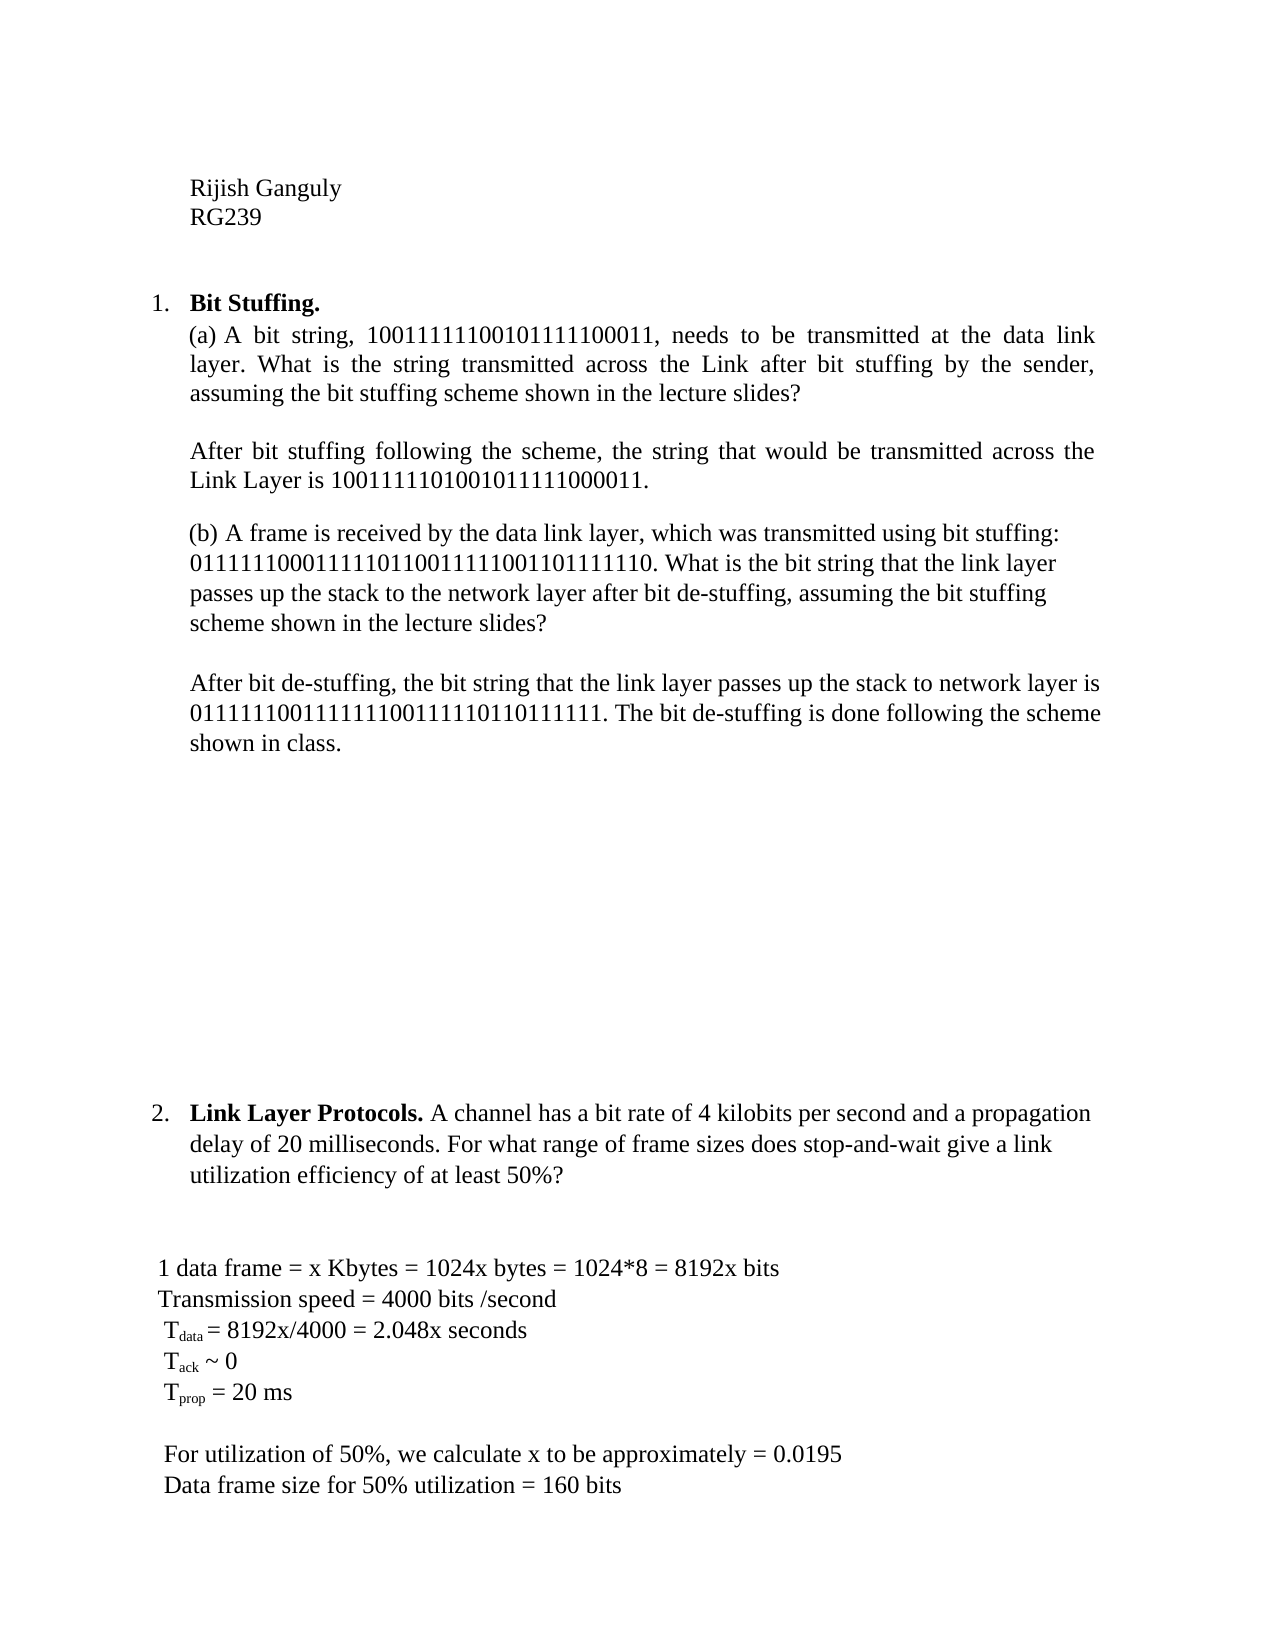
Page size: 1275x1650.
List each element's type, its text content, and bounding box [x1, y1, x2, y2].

text 1 data frame = x Kbytes = 1024x bytes = 1024*8 = 8192x bits [151, 1253, 1096, 1282]
list Link Layer Protocols. A channel has a bit rate of 4 kilobits per second and a propagation delay of 20 milliseconds. For what range of frame sizes does stop-and-wait give a link utilization efficiency of at least 50%? [151, 1098, 1096, 1189]
text Transmission speed = 4000 bits /second [151, 1284, 1096, 1313]
text For utilization of 50%, we calculate x to be approximately = 0.0195 [151, 1439, 1096, 1468]
text Tprop = 20 ms [151, 1377, 1096, 1406]
text After bit de-stuffing, the bit string that the link layer passes up the stack to network layer is [189, 668, 1125, 697]
list Bit Stuffing. [151, 288, 1125, 317]
text Tdata = 8192x/4000 = 2.048x seconds [151, 1315, 1096, 1344]
text After bit stuffing following the scheme, the string that would be transmitted across the Link Layer is 1001111101001011111000011. [189, 436, 1096, 494]
text RG239 [189, 202, 1125, 230]
text 011111100111111100111110110111111. The bit de-stuffing is done following the scheme shown in class. [189, 698, 1125, 757]
list A frame is received by the data link layer, which was transmitted using bit stuffing: 0111111000111110110011111001101111110. What is the bit string that the link layer passes up the stack to the network layer after bit de-stuffing, assuming the bit stuffing scheme shown in the lecture slides? [188, 518, 1125, 637]
text Rijish Ganguly [189, 173, 1125, 202]
text Tack ~ 0 [151, 1346, 1096, 1375]
list A bit string, 10011111100101111100011, needs to be transmitted at the data link layer. What is the string transmitted across the Link after bit stuffing by the sender, assuming the bit stuffing scheme shown in the lecture slides? [188, 320, 1096, 407]
text Data frame size for 50% utilization = 160 bits [151, 1471, 1096, 1499]
